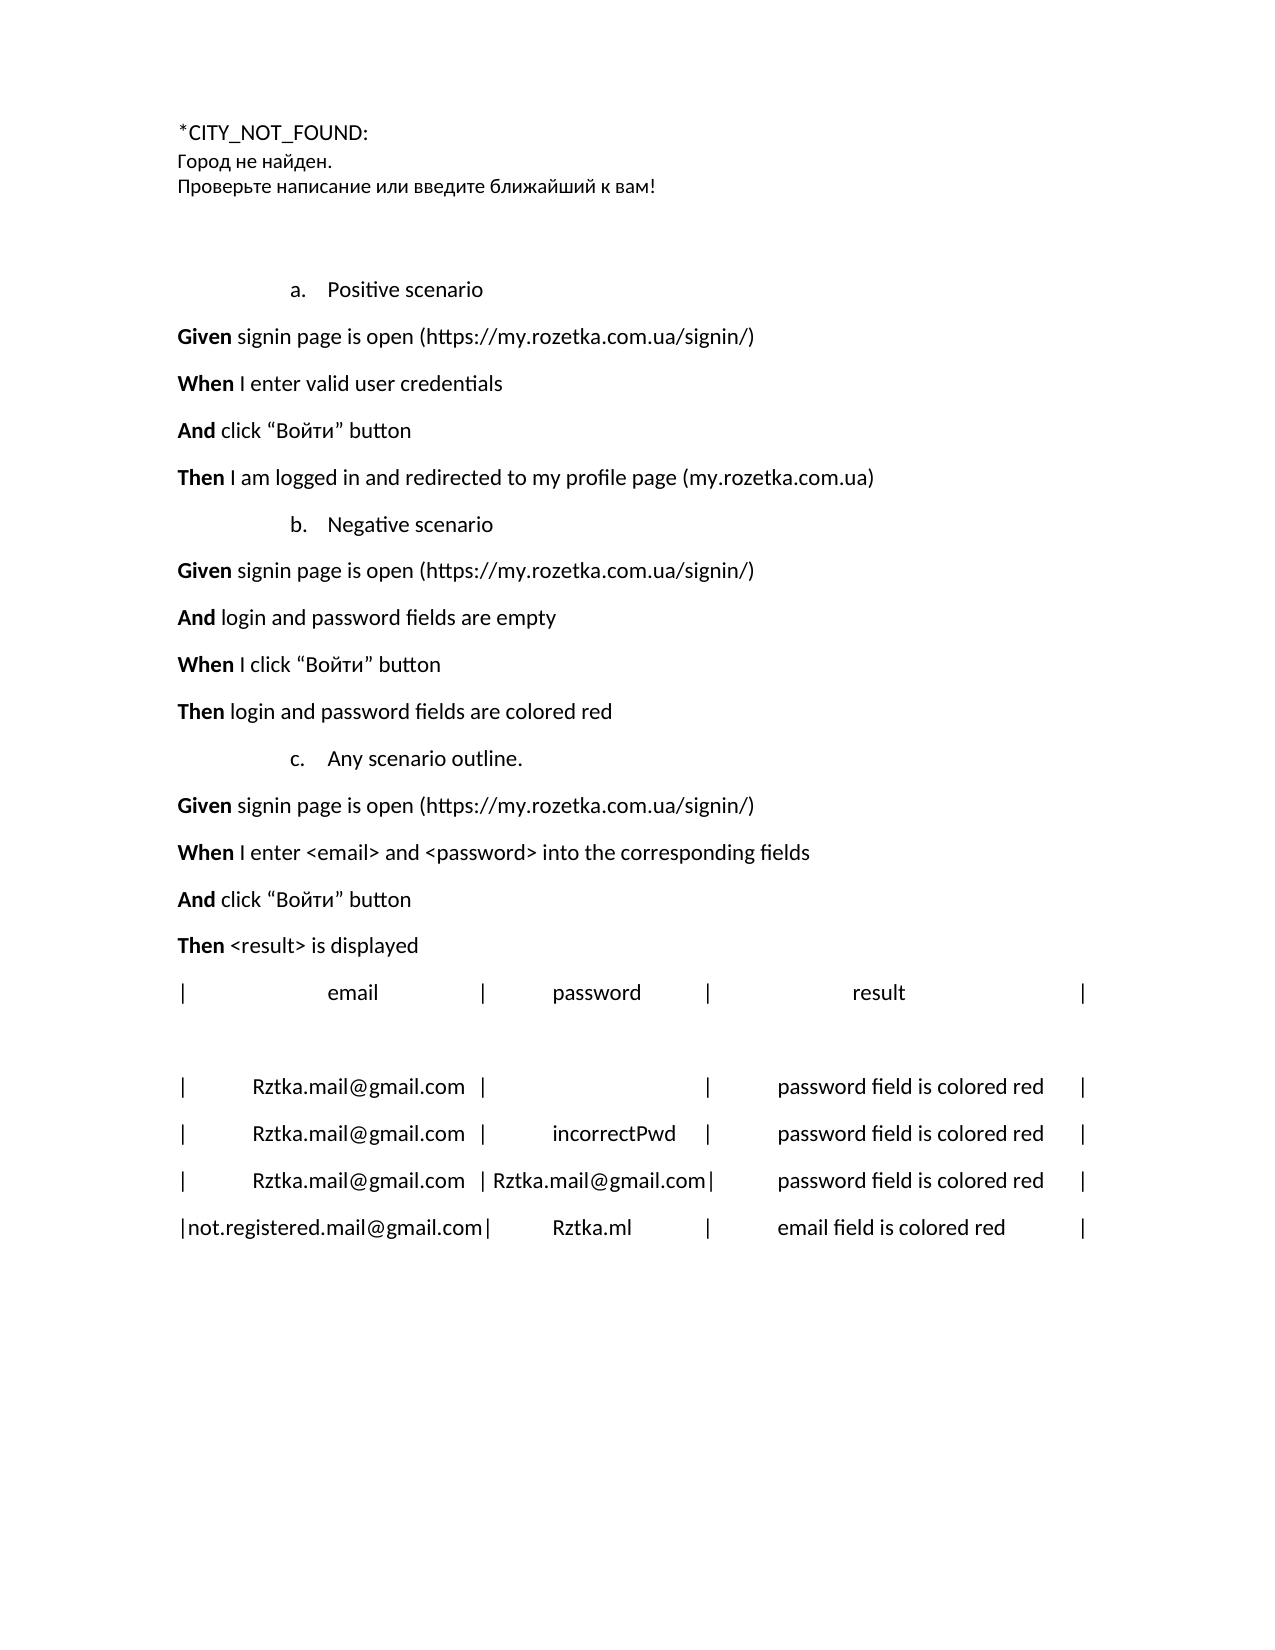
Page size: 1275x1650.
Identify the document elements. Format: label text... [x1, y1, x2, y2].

text | Rztka.mail@gmail.com | incorrectPwd | password field is colored red | [177, 1119, 1186, 1147]
text When I click “Войти” button [177, 650, 1186, 678]
text Given signin page is open (https://my.rozetka.com.ua/signin/) [177, 557, 1186, 585]
text | Rztka.mail@gmail.com | Rztka.mail@gmail.com| password field is colored red | [177, 1166, 1186, 1194]
text When I enter <email> and <password> into the corresponding fields [177, 838, 1186, 866]
text Then login and password fields are colored red [177, 697, 1186, 725]
text Then I am logged in and redirected to my profile page (my.rozetka.com.ua) [177, 463, 1186, 491]
text Given signin page is open (https://my.rozetka.com.ua/signin/) [177, 322, 1186, 350]
text And login and password fields are empty [177, 603, 1186, 632]
list Negative scenario [290, 510, 1186, 538]
text When I enter valid user credentials [177, 369, 1186, 397]
text And click “Войти” button [177, 416, 1186, 444]
text Город не найден. [177, 148, 1186, 174]
text Given signin page is open (https://my.rozetka.com.ua/signin/) [177, 791, 1186, 819]
list Any scenario outline. [290, 744, 1186, 772]
text |not.registered.mail@gmail.com| Rztka.ml | email field is colored red | [177, 1213, 1186, 1241]
text | email | password | result | [177, 978, 1186, 1007]
text Проверьте написание или введите ближайший к вам! [177, 174, 1186, 199]
text | Rztka.mail@gmail.com | | password field is colored red | [177, 1072, 1186, 1100]
text And click “Войти” button [177, 885, 1186, 913]
text Then <result> is displayed [177, 932, 1186, 960]
text *CITY_NOT_FOUND: [177, 118, 1186, 146]
list Positive scenario [290, 275, 1186, 303]
